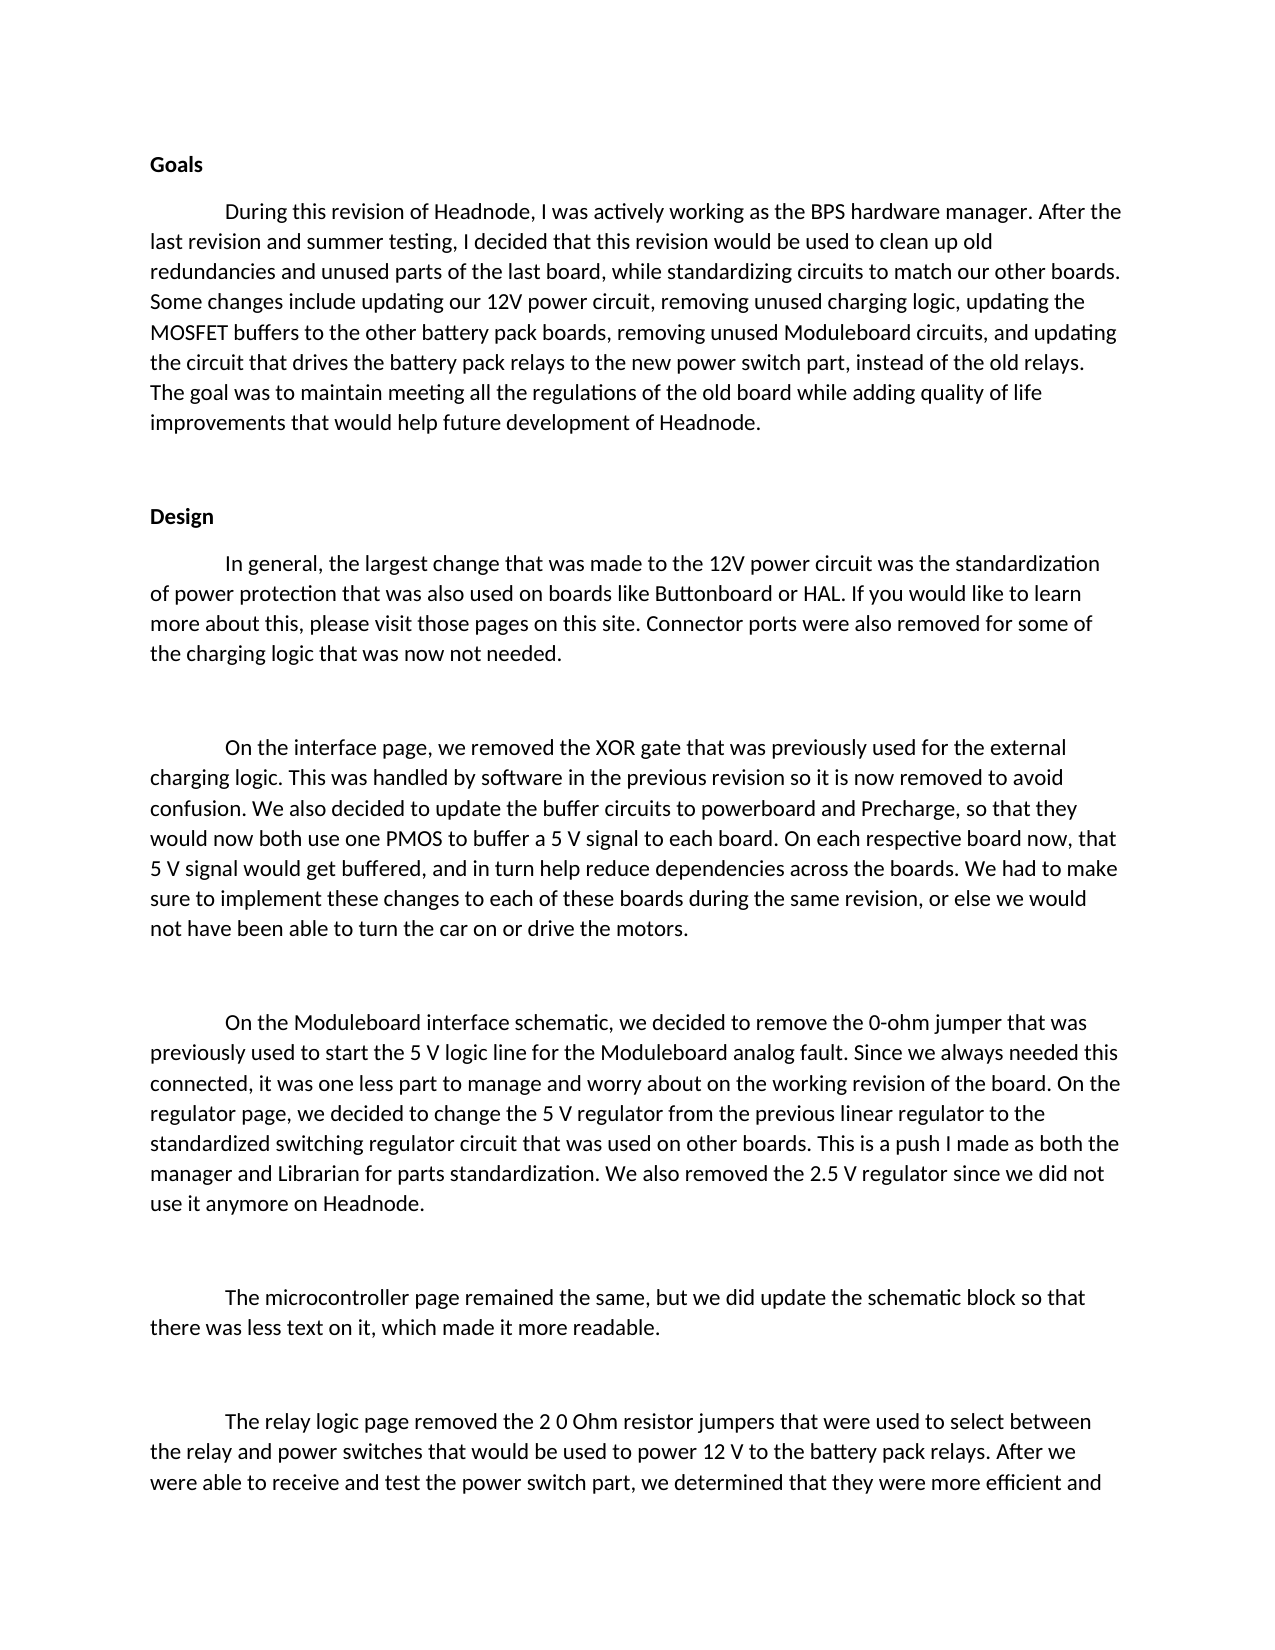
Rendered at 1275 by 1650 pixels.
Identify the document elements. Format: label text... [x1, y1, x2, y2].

text On the interface page, we removed the XOR gate that was previously used for the external charging logic. This was handled by software in the previous revision so it is now removed to avoid confusion. We also decided to update the buffer circuits to powerboard and Precharge, so that they would now both use one PMOS to buffer a 5 V signal to each board. On each respective board now, that 5 V signal would get buffered, and in turn help reduce dependencies across the boards. We had to make sure to implement these changes to each of these boards during the same revision, or else we would not have been able to turn the car on or drive the motors. [150, 733, 1125, 943]
text On the Moduleboard interface schematic, we decided to remove the 0-ohm jumper that was previously used to start the 5 V logic line for the Moduleboard analog fault. Since we always needed this connected, it was one less part to manage and worry about on the working revision of the board. On the regulator page, we decided to change the 5 V regulator from the previous linear regulator to the standardized switching regulator circuit that was used on other boards. This is a push I made as both the manager and Librarian for parts standardization. We also removed the 2.5 V regulator since we did not use it anymore on Headnode. [150, 1008, 1125, 1218]
text The microcontroller page remained the same, but we did update the schematic block so that there was less text on it, which made it more readable. [150, 1283, 1125, 1342]
text Goals [150, 150, 1125, 178]
text Design [150, 502, 1125, 530]
text During this revision of Headnode, I was actively working as the BPS hardware manager. After the last revision and summer testing, I decided that this revision would be used to clean up old redundancies and unused parts of the last board, while standardizing circuits to match our other boards. Some changes include updating our 12V power circuit, removing unused charging logic, updating the MOSFET buffers to the other battery pack boards, removing unused Moduleboard circuits, and updating the circuit that drives the battery pack relays to the new power switch part, instead of the old relays. The goal was to maintain meeting all the regulations of the old board while adding quality of life improvements that would help future development of Headnode. [150, 197, 1125, 436]
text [150, 1407, 1125, 1496]
text In general, the largest change that was made to the 12V power circuit was the standardization of power protection that was also used on boards like Buttonboard or HAL. If you would like to learn more about this, please visit those pages on this site. Connector ports were also removed for some of the charging logic that was now not needed. [150, 549, 1125, 668]
